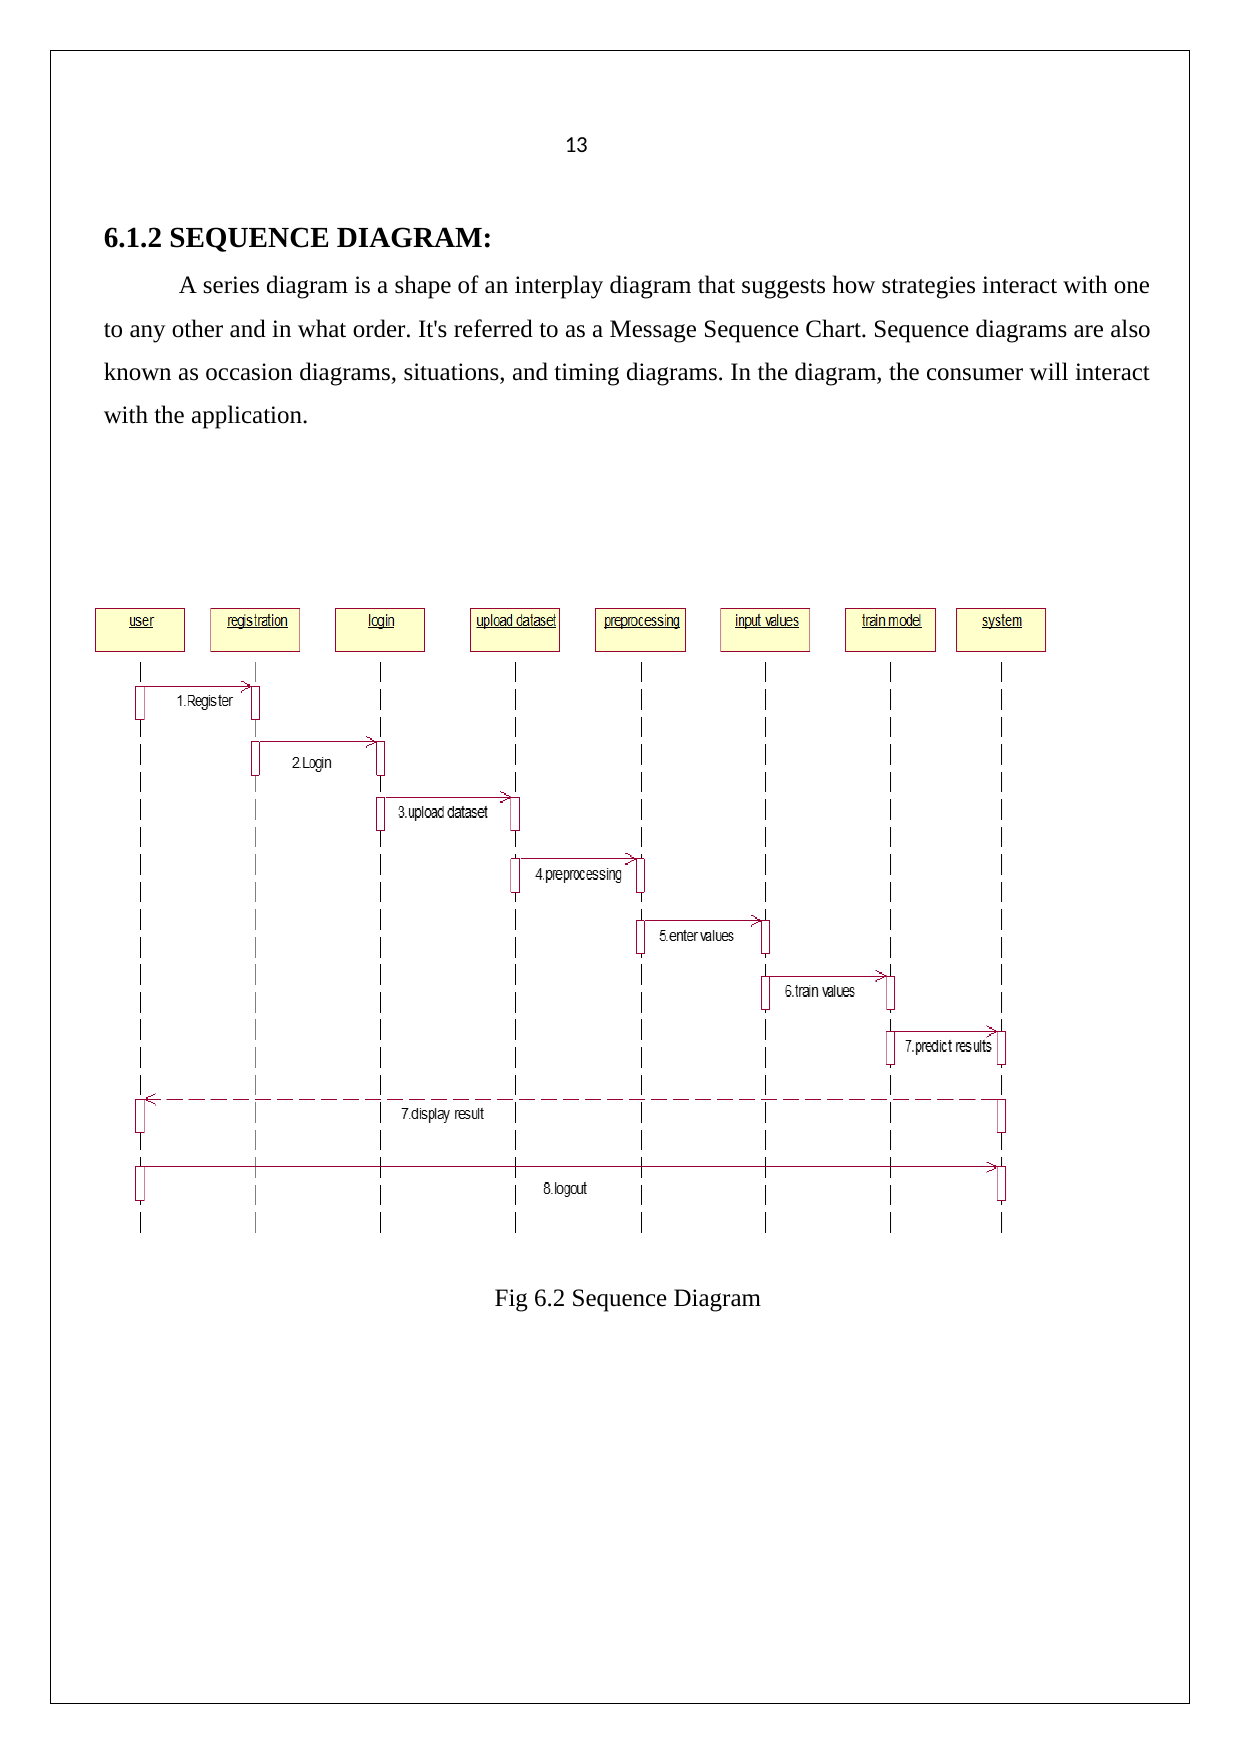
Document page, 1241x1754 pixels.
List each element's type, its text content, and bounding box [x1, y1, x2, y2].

list A series diagram is a shape of an interplay diagram that suggests how strategies interact with one to any other and in what order. It's referred to as a Message Sequence Chart. Sequence diagrams are also known as occasion diagrams, situations, and timing diagrams. In the diagram, the consumer will interact with the application. [103, 271, 1152, 429]
picture [73, 572, 1057, 1269]
list Fig 6.2 Sequence Diagram [103, 1283, 1152, 1312]
list 6.1.2 SEQUENCE DIAGRAM: [103, 220, 1152, 254]
